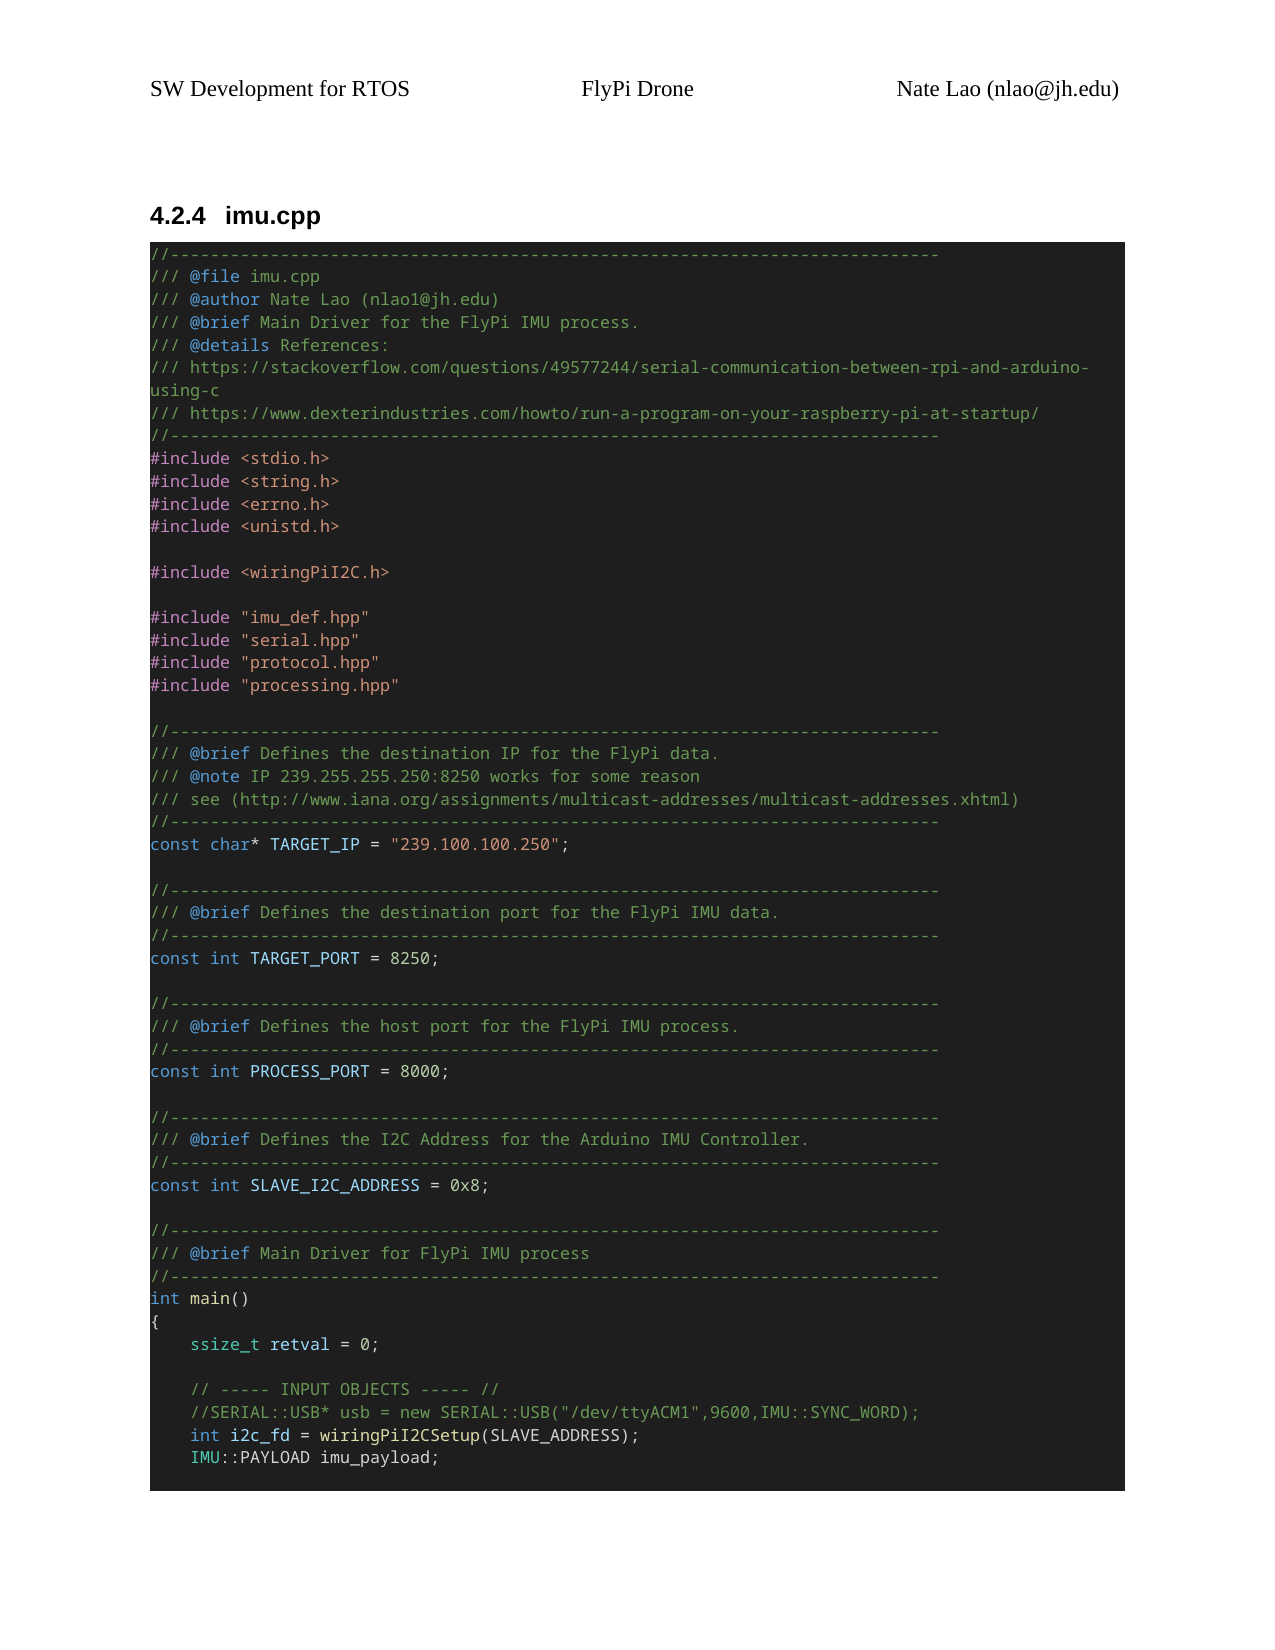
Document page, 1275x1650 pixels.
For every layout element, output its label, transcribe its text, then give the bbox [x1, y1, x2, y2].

text { [150, 1309, 1125, 1332]
text ssize_t retval = 0; [150, 1332, 1125, 1355]
text int main() [150, 1287, 1125, 1309]
text #include "processing.hpp" [150, 674, 1125, 696]
text #include <string.h> [150, 469, 1125, 492]
text const int SLAVE_I2C_ADDRESS = 0x8; [150, 1173, 1125, 1196]
text //----------------------------------------------------------------------------- [150, 242, 1125, 265]
text IMU::PAYLOAD imu_payload; [150, 1446, 1125, 1468]
text #include <unistd.h> [150, 515, 1125, 537]
text //----------------------------------------------------------------------------- [150, 810, 1125, 833]
text const int PROCESS_PORT = 8000; [150, 1060, 1125, 1082]
text #include <wiringPiI2C.h> [150, 560, 1125, 583]
text /// @details References: [150, 333, 1125, 356]
text /// @note IP 239.255.255.250:8250 works for some reason [150, 764, 1125, 787]
text /// @brief Defines the destination IP for the FlyPi data. [150, 742, 1125, 764]
text //----------------------------------------------------------------------------- [150, 1264, 1125, 1287]
text const char* TARGET_IP = "239.100.100.250"; [150, 833, 1125, 855]
text /// @brief Main Driver for the FlyPi IMU process. [150, 310, 1125, 333]
text //----------------------------------------------------------------------------- [150, 424, 1125, 447]
text //----------------------------------------------------------------------------- [150, 719, 1125, 742]
text /// @author Nate Lao (nlao1@jh.edu) [150, 288, 1125, 310]
text // ----- INPUT OBJECTS ----- // [150, 1378, 1125, 1400]
text /// see (http://www.iana.org/assignments/multicast-addresses/multicast-addresses.xhtml) [150, 787, 1125, 810]
text //----------------------------------------------------------------------------- [150, 1151, 1125, 1173]
text /// https://stackoverflow.com/questions/49577244/serial-communication-between-rpi-and-arduino-using-c [150, 356, 1125, 401]
text /// @brief Defines the I2C Address for the Arduino IMU Controller. [150, 1128, 1125, 1151]
text /// @file imu.cpp [150, 265, 1125, 288]
subtitle imu.cpp [150, 201, 1125, 230]
text /// https://www.dexterindustries.com/howto/run-a-program-on-your-raspberry-pi-at-startup/ [150, 401, 1125, 424]
text //----------------------------------------------------------------------------- [150, 992, 1125, 1014]
text //SERIAL::USB* usb = new SERIAL::USB("/dev/ttyACM1",9600,IMU::SYNC_WORD); [150, 1400, 1125, 1423]
text #include <errno.h> [150, 492, 1125, 515]
text /// @brief Defines the destination port for the FlyPi IMU data. [150, 901, 1125, 923]
text //----------------------------------------------------------------------------- [150, 1105, 1125, 1128]
text //----------------------------------------------------------------------------- [150, 878, 1125, 901]
text //----------------------------------------------------------------------------- [150, 923, 1125, 946]
text /// @brief Main Driver for FlyPi IMU process [150, 1241, 1125, 1264]
text //----------------------------------------------------------------------------- [150, 1037, 1125, 1060]
text #include <stdio.h> [150, 447, 1125, 469]
text //----------------------------------------------------------------------------- [150, 1219, 1125, 1241]
text #include "imu_def.hpp" [150, 606, 1125, 628]
text const int TARGET_PORT = 8250; [150, 946, 1125, 969]
text #include "protocol.hpp" [150, 651, 1125, 674]
text #include "serial.hpp" [150, 628, 1125, 651]
text /// @brief Defines the host port for the FlyPi IMU process. [150, 1014, 1125, 1037]
text int i2c_fd = wiringPiI2CSetup(SLAVE_ADDRESS); [150, 1423, 1125, 1446]
